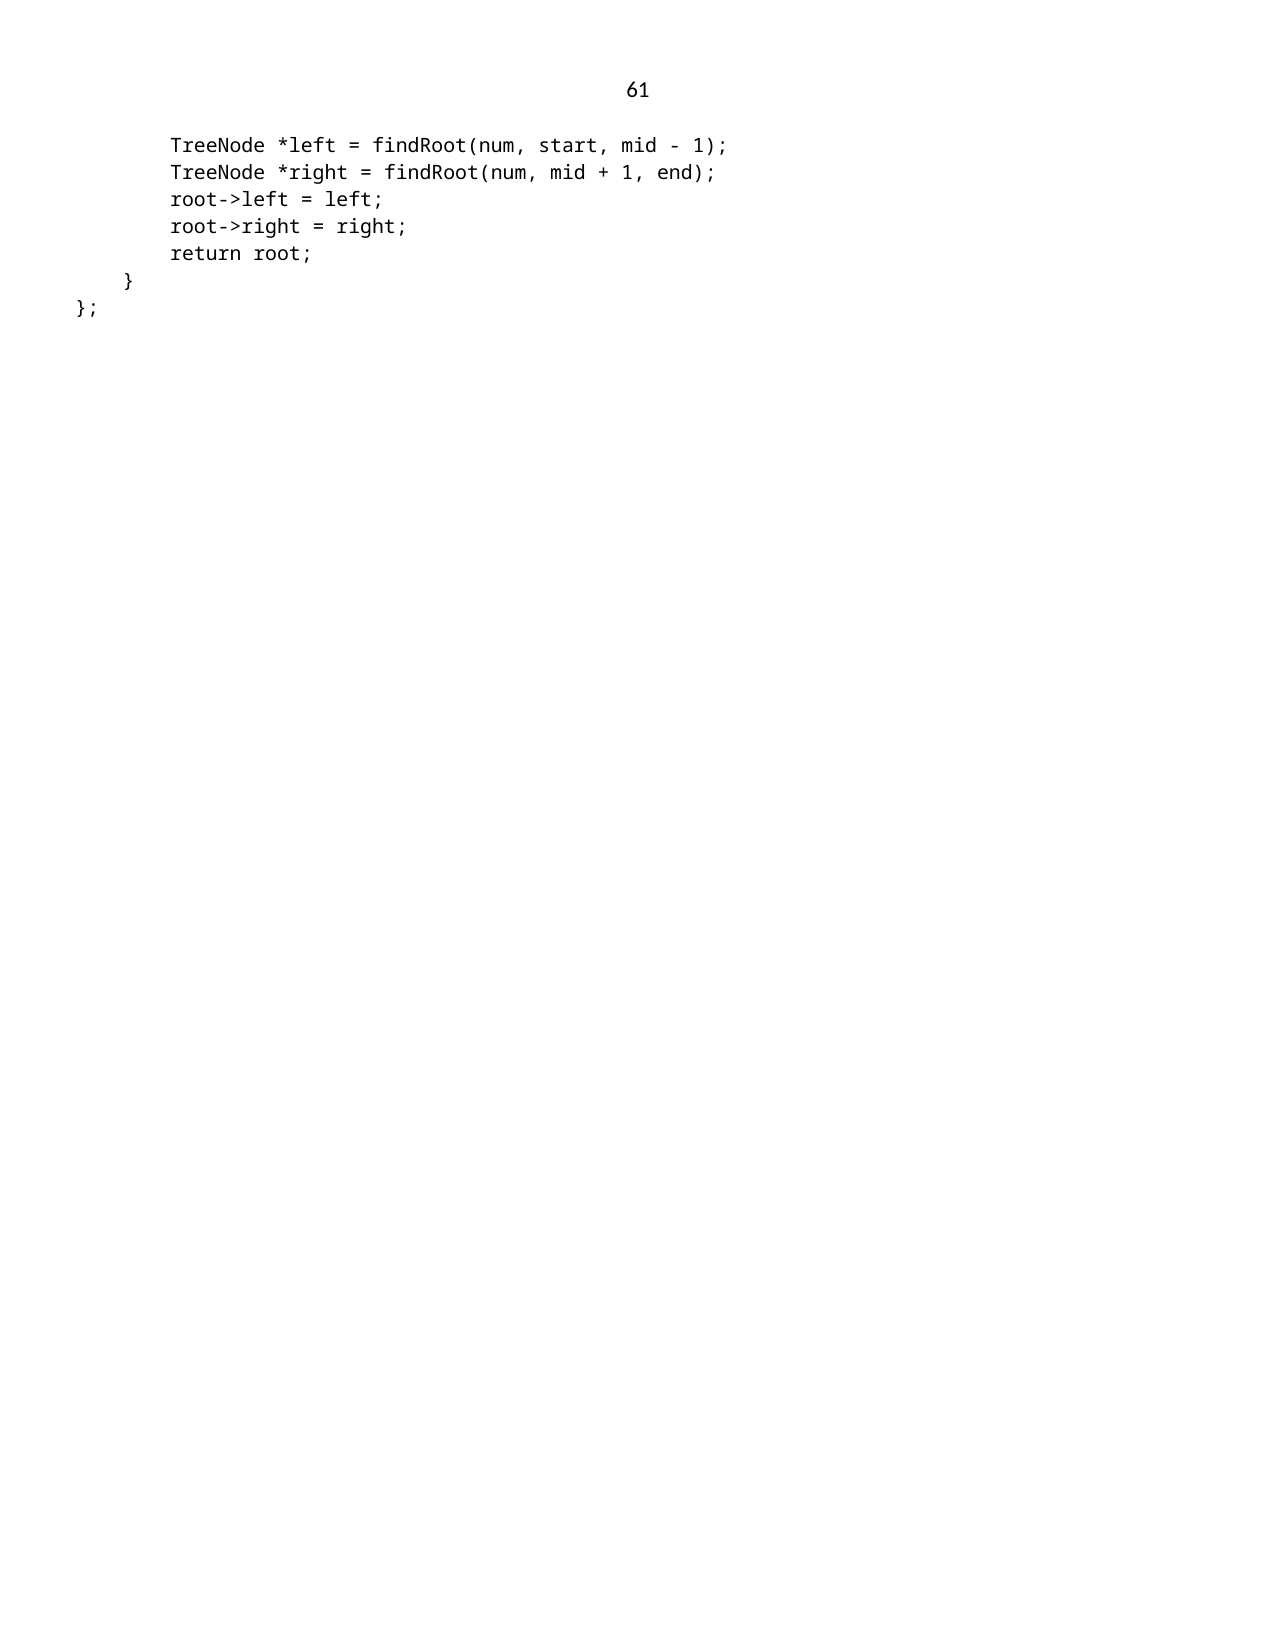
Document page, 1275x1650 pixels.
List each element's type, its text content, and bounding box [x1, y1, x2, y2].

text return root; [75, 239, 1200, 266]
text root->left = left; [75, 185, 1200, 212]
text root->right = right; [75, 212, 1200, 239]
text TreeNode *right = findRoot(num, mid + 1, end); [75, 158, 1200, 185]
text TreeNode *left = findRoot(num, start, mid - 1); [75, 131, 1200, 158]
text } [75, 266, 1200, 293]
text }; [75, 293, 1200, 320]
